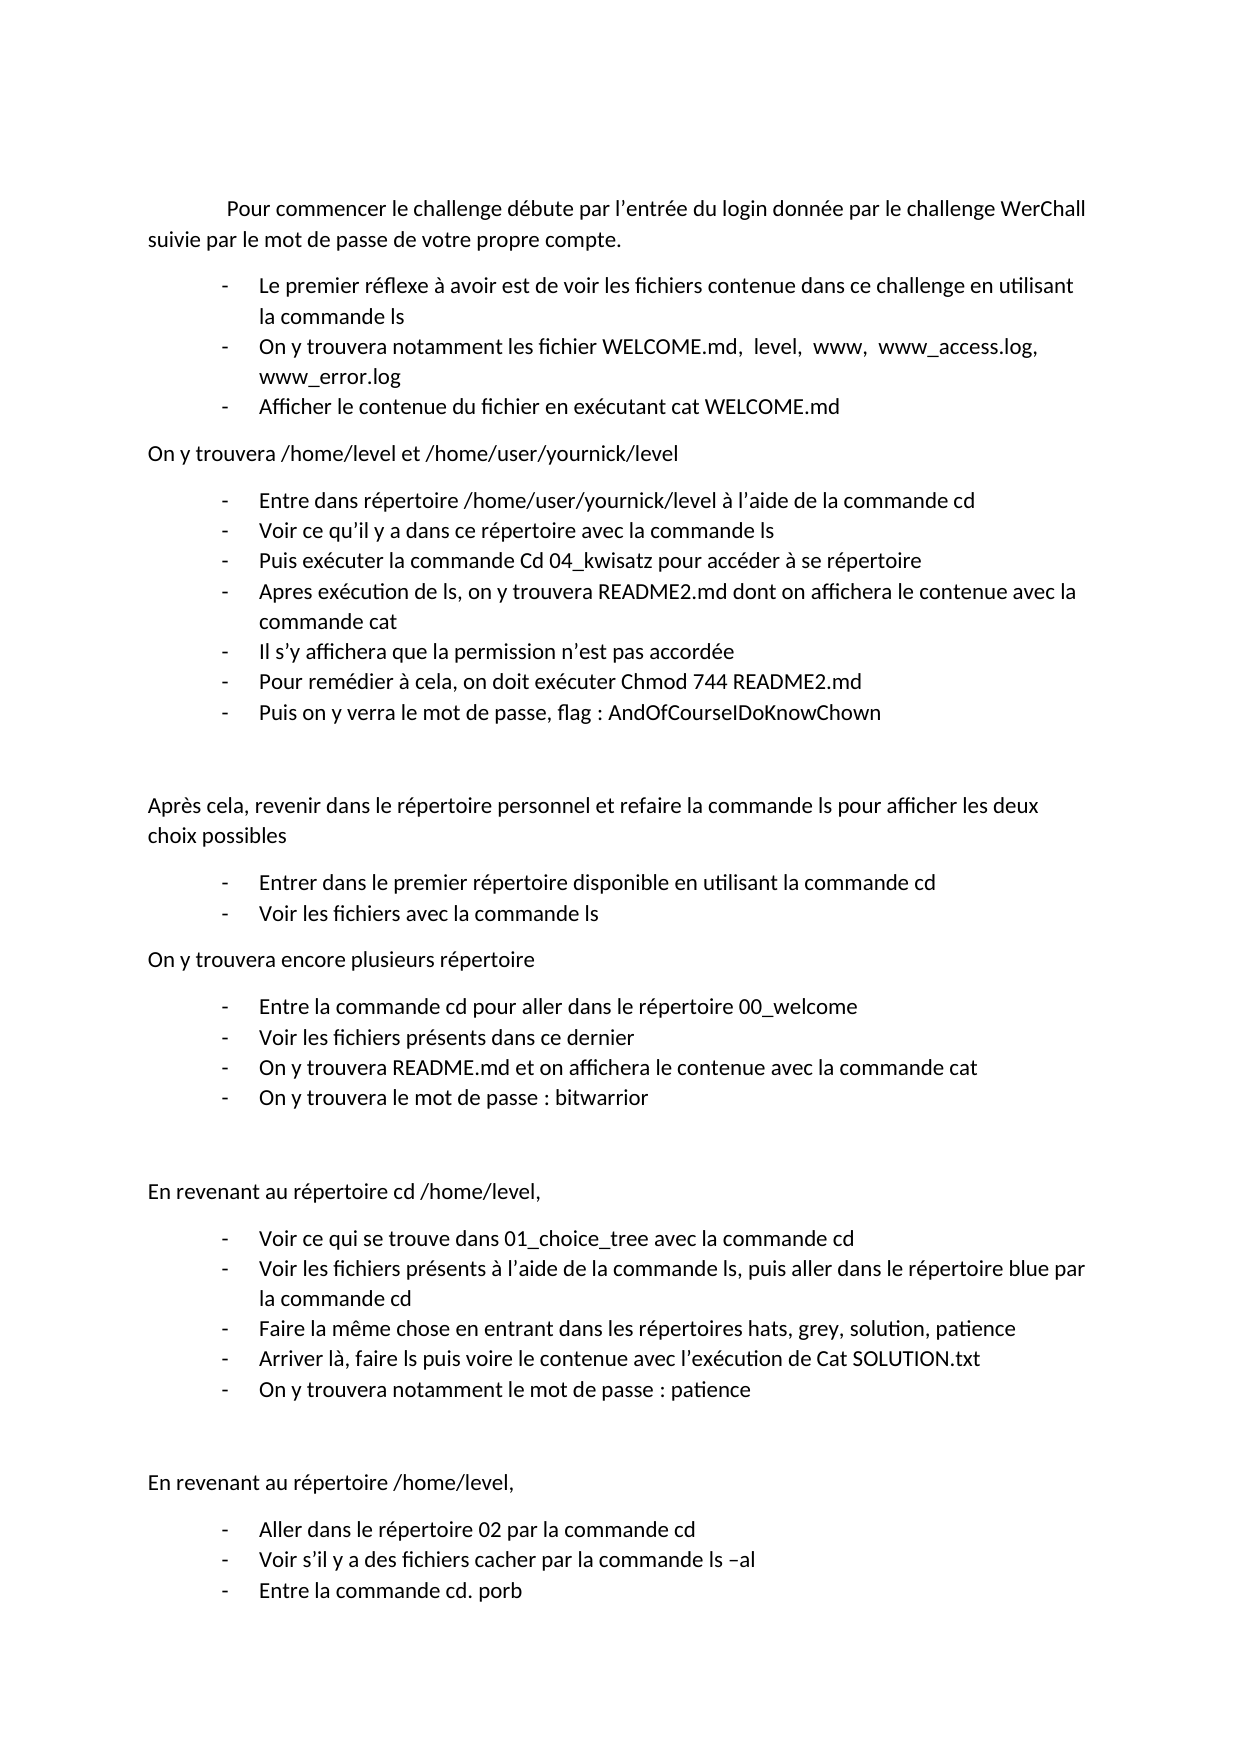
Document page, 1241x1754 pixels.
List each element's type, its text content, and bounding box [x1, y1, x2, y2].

list Arriver là, faire ls puis voire le contenue avec l’exécution de Cat SOLUTION.txt [221, 1344, 1093, 1372]
list On y trouvera notamment le mot de passe : patience [221, 1375, 1093, 1403]
text On y trouvera /home/level et /home/user/yournick/level [148, 439, 1093, 467]
list Entrer dans le premier répertoire disponible en utilisant la commande cd [221, 868, 1093, 896]
list Voir ce qu’il y a dans ce répertoire avec la commande ls [221, 516, 1093, 544]
list Apres exécution de ls, on y trouvera README2.md dont on affichera le contenue avec la commande cat [221, 577, 1093, 635]
text Pour commencer le challenge débute par l’entrée du login donnée par le challenge WerChall suivie par le mot de passe de votre propre compte. [148, 194, 1093, 253]
list Pour remédier à cela, on doit exécuter Chmod 744 README2.md [221, 667, 1093, 695]
list Il s’y affichera que la permission n’est pas accordée [221, 637, 1093, 665]
list Entre dans répertoire /home/user/yournick/level à l’aide de la commande cd [221, 486, 1093, 514]
list Puis on y verra le mot de passe, flag : AndOfCourseIDoKnowChown [221, 698, 1093, 726]
list Puis exécuter la commande Cd 04_kwisatz pour accéder à se répertoire [221, 547, 1093, 574]
list Voir les fichiers avec la commande ls [221, 899, 1093, 927]
list Voir ce qui se trouve dans 01_choice_tree avec la commande cd [221, 1224, 1093, 1252]
list Voir s’il y a des fichiers cacher par la commande ls –al [221, 1546, 1093, 1573]
list On y trouvera le mot de passe : bitwarrior [221, 1083, 1093, 1111]
text On y trouvera encore plusieurs répertoire [148, 946, 1093, 973]
list Voir les fichiers présents à l’aide de la commande ls, puis aller dans le répertoire blue par la commande cd [221, 1254, 1093, 1312]
list Voir les fichiers présents dans ce dernier [221, 1023, 1093, 1051]
list Le premier réflexe à avoir est de voir les fichiers contenue dans ce challenge en utilisant la commande ls [221, 272, 1093, 330]
list Afficher le contenue du fichier en exécutant cat WELCOME.md [221, 392, 1093, 420]
list Faire la même chose en entrant dans les répertoires hats, grey, solution, patience [221, 1314, 1093, 1342]
list On y trouvera README.md et on affichera le contenue avec la commande cat [221, 1053, 1093, 1081]
text En revenant au répertoire /home/level, [148, 1468, 1093, 1496]
list Aller dans le répertoire 02 par la commande cd [221, 1515, 1093, 1543]
text Après cela, revenir dans le répertoire personnel et refaire la commande ls pour afficher les deux choix possibles [148, 791, 1093, 849]
list Entre la commande cd pour aller dans le répertoire 00_welcome [221, 992, 1093, 1020]
list On y trouvera notamment les fichier WELCOME.md, level, www, www_access.log, www_error.log [221, 332, 1093, 390]
list Entre la commande cd. porb [221, 1576, 1093, 1604]
text En revenant au répertoire cd /home/level, [148, 1177, 1093, 1205]
